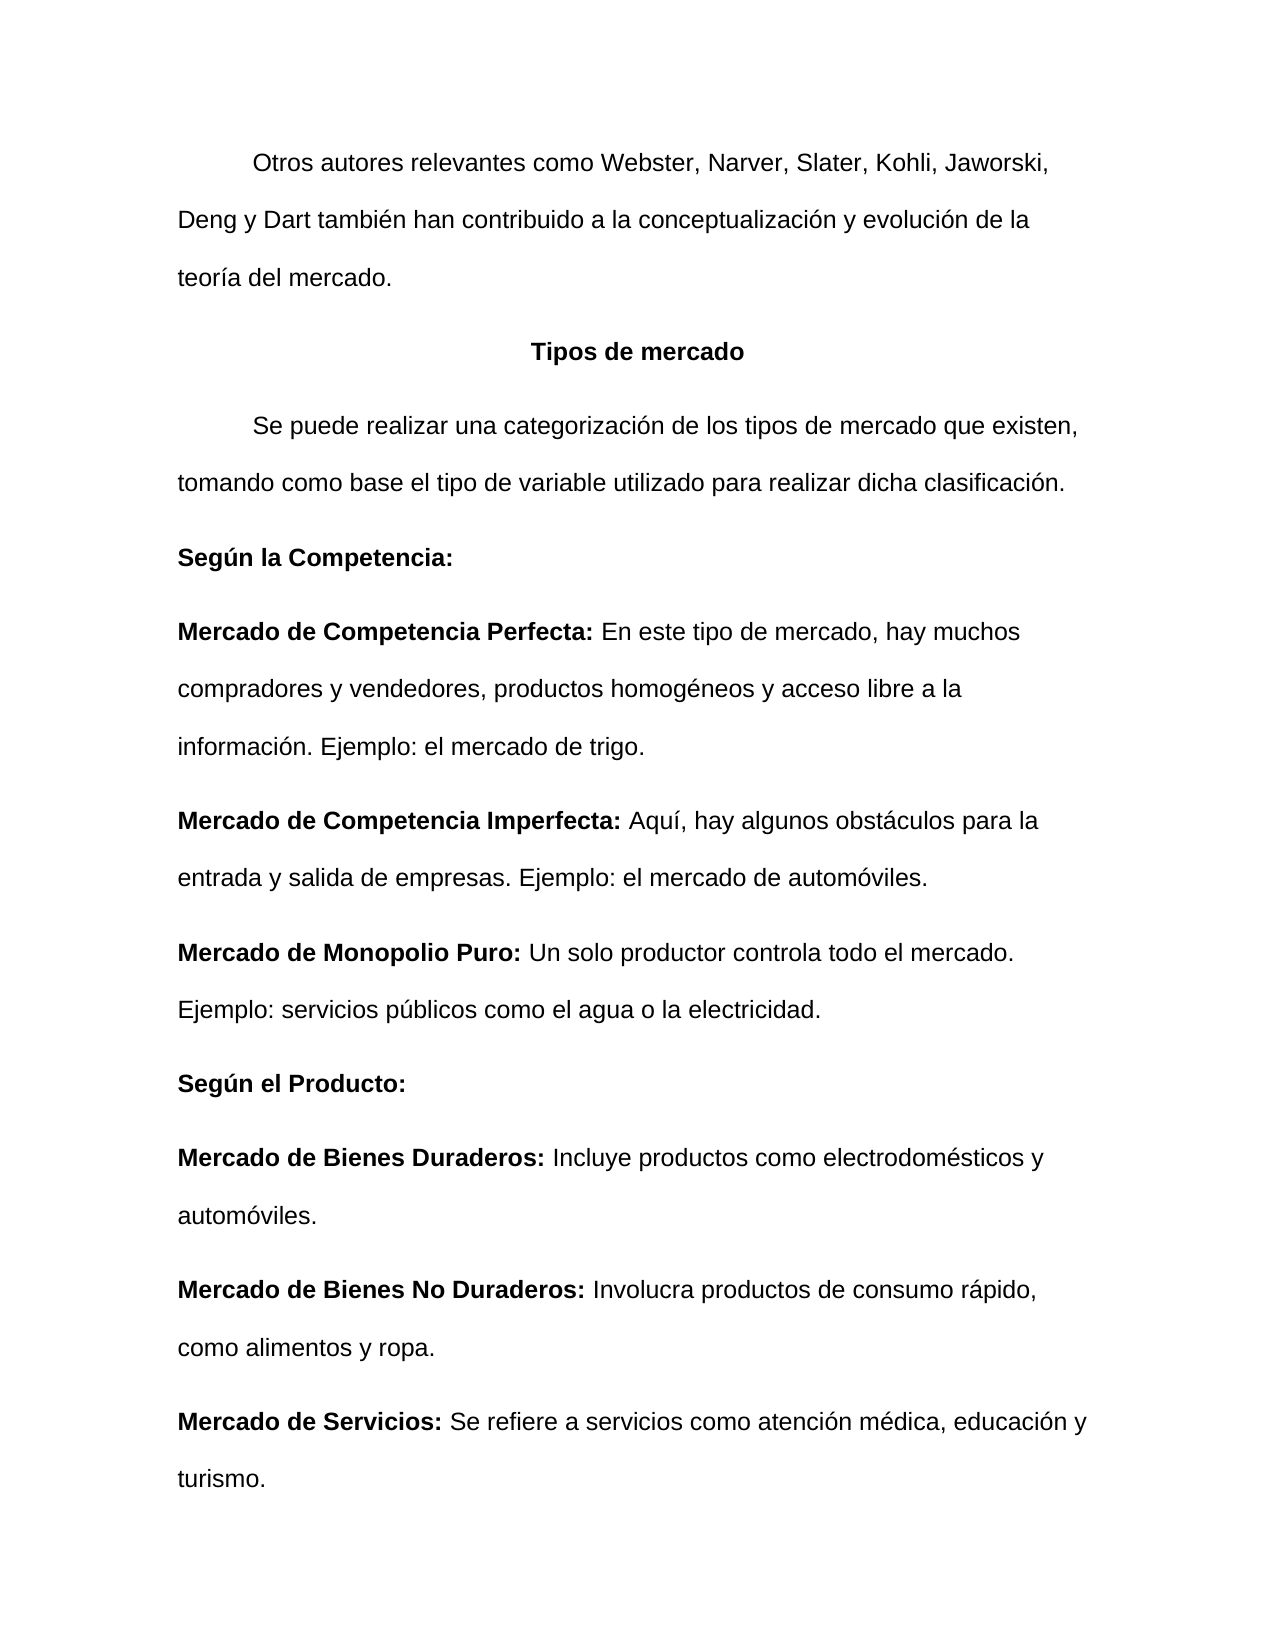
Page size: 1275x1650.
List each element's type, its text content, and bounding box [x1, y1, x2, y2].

text Mercado de Competencia Imperfecta: Aquí, hay algunos obstáculos para la entrada y salida de empresas. Ejemplo: el mercado de automóviles. [177, 806, 1098, 892]
text Mercado de Monopolio Puro: Un solo productor controla todo el mercado. Ejemplo: servicios públicos como el agua o la electricidad. [177, 938, 1098, 1024]
text Según el Producto: [177, 1069, 1098, 1098]
text Otros autores relevantes como Webster, Narver, Slater, Kohli, Jaworski, Deng y Dart también han contribuido a la conceptualización y evolución de la teoría del mercado. [177, 148, 1098, 291]
text Mercado de Bienes No Duraderos: Involucra productos de consumo rápido, como alimentos y ropa. [177, 1275, 1098, 1361]
text Se puede realizar una categorización de los tipos de mercado que existen, tomando como base el tipo de variable utilizado para realizar dicha clasificación. [177, 411, 1098, 497]
text Tipos de mercado [177, 337, 1098, 366]
text Según la Competencia: [177, 543, 1098, 571]
text Mercado de Competencia Perfecta: En este tipo de mercado, hay muchos compradores y vendedores, productos homogéneos y acceso libre a la información. Ejemplo: el mercado de trigo. [177, 617, 1098, 761]
text Mercado de Bienes Duraderos: Incluye productos como electrodomésticos y automóviles. [177, 1143, 1098, 1230]
text Mercado de Servicios: Se refiere a servicios como atención médica, educación y turismo. [177, 1407, 1098, 1493]
